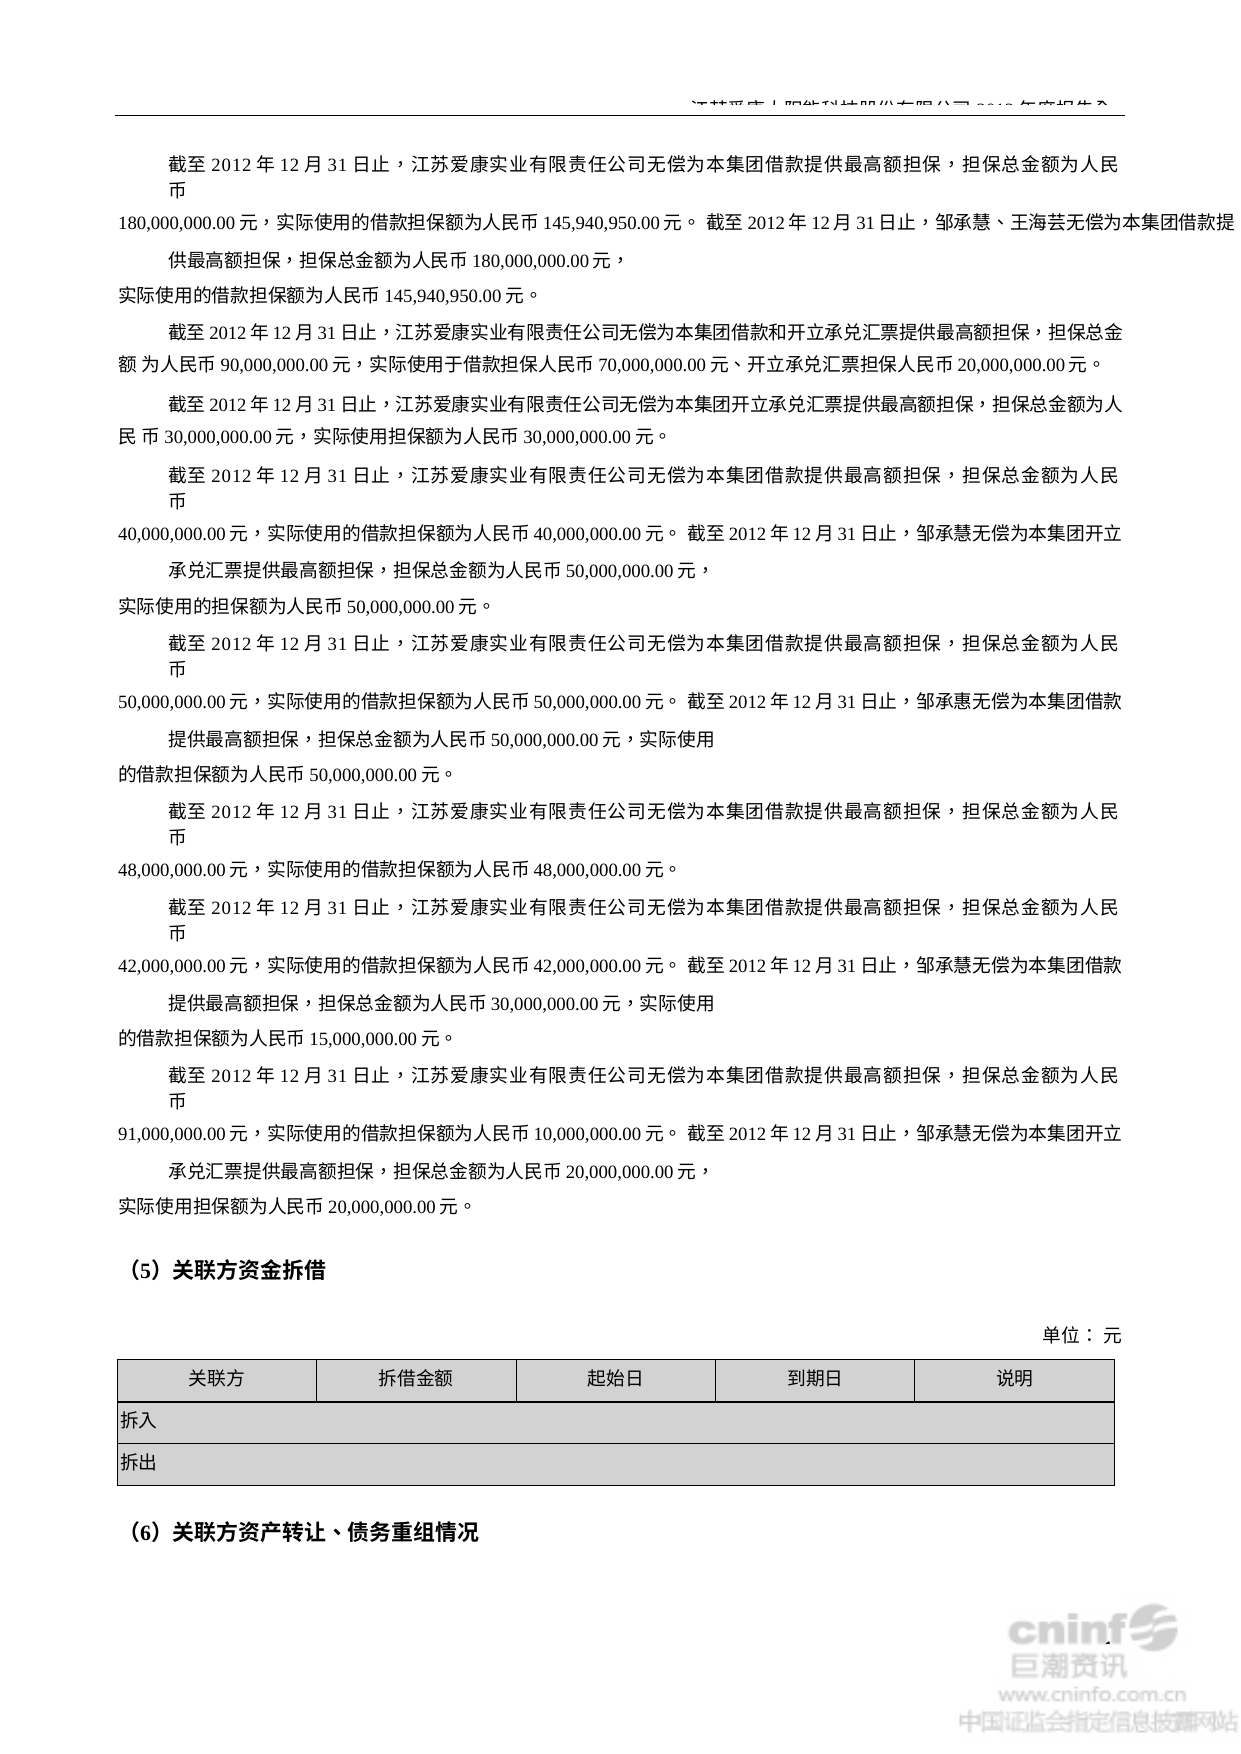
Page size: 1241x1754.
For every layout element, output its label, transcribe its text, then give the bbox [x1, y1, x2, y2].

text 截至2012年12月31日止，江苏爱康实业有限责任公司无偿为本集团借款提供最高额担保，担保总金额为人民币 [168, 1063, 1124, 1114]
subtitle （5）关联方资金拆借 [118, 1255, 1124, 1285]
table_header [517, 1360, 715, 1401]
text 截至2012年12月31日止，江苏爱康实业有限责任公司无偿为本集团借款提供最高额担保，担保总金额为人民币 [168, 799, 1124, 850]
text 截至2012年12月31日止，江苏爱康实业有限责任公司无偿为本集团借款和开立承兑汇票提供最高额担保，担保总金额 为人民币90,000,000.00元，实际使用于借款担保人民币70,000,000.00元、开立承兑汇票担保人民币20,000,000.00元。 [118, 320, 1124, 377]
text 实际使用的担保额为人民币50,000,000.00元。 [118, 595, 1124, 618]
text 50,000,000.00元，实际使用的借款担保额为人民币50,000,000.00元。 截至2012年12月31日止，邹承惠无偿为本集团借款提供最高额担保，担保总金额为人民币50,000,000.00元，实际使用 [118, 688, 1124, 751]
text 的借款担保额为人民币50,000,000.00元。 [118, 764, 1124, 786]
picture [958, 1593, 1241, 1754]
text 单位： 元 [102, 1322, 1122, 1348]
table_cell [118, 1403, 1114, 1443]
text 48,000,000.00元，实际使用的借款担保额为人民币48,000,000.00元。 [118, 856, 1124, 882]
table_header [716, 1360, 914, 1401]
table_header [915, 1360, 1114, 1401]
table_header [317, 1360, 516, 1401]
subtitle （6）关联方资产转让、债务重组情况 [118, 1517, 1124, 1547]
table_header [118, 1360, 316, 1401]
text 180,000,000.00元，实际使用的借款担保额为人民币145,940,950.00元。 截至2012年12月31日止，邹承慧、王海芸无偿为本集团借款提供最高额担保，担保总金额为人民币180,000,000.00元， [118, 209, 1240, 272]
text 截至2012年12月31日止，江苏爱康实业有限责任公司无偿为本集团借款提供最高额担保，担保总金额为人民币 [168, 462, 1124, 513]
text 42,000,000.00元，实际使用的借款担保额为人民币42,000,000.00元。 截至2012年12月31日止，邹承慧无偿为本集团借款提供最高额担保，担保总金额为人民币30,000,000.00元，实际使用 [118, 952, 1124, 1016]
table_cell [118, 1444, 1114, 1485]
text 实际使用担保额为人民币20,000,000.00元。 [118, 1196, 1124, 1218]
text 40,000,000.00元，实际使用的借款担保额为人民币40,000,000.00元。 截至2012年12月31日止，邹承慧无偿为本集团开立承兑汇票提供最高额担保，担保总金额为人民币50,000,000.00元， [118, 520, 1124, 583]
text 的借款担保额为人民币15,000,000.00元。 [118, 1028, 1124, 1050]
text 截至2012年12月31日止，江苏爱康实业有限责任公司无偿为本集团借款提供最高额担保，担保总金额为人民币 [168, 631, 1124, 682]
text 实际使用的借款担保额为人民币145,940,950.00元。 [118, 284, 1124, 307]
text 截至2012年12月31日止，江苏爱康实业有限责任公司无偿为本集团开立承兑汇票提供最高额担保，担保总金额为人民 币30,000,000.00元，实际使用担保额为人民币30,000,000.00元。 [118, 391, 1124, 448]
text 91,000,000.00元，实际使用的借款担保额为人民币10,000,000.00元。 截至2012年12月31日止，邹承慧无偿为本集团开立承兑汇票提供最高额担保，担保总金额为人民币20,000,000.00元， [118, 1120, 1124, 1184]
text 截至2012年12月31日止，江苏爱康实业有限责任公司无偿为本集团借款提供最高额担保，担保总金额为人民币 [168, 152, 1124, 203]
text 截至2012年12月31日止，江苏爱康实业有限责任公司无偿为本集团借款提供最高额担保，担保总金额为人民币 [168, 895, 1124, 946]
